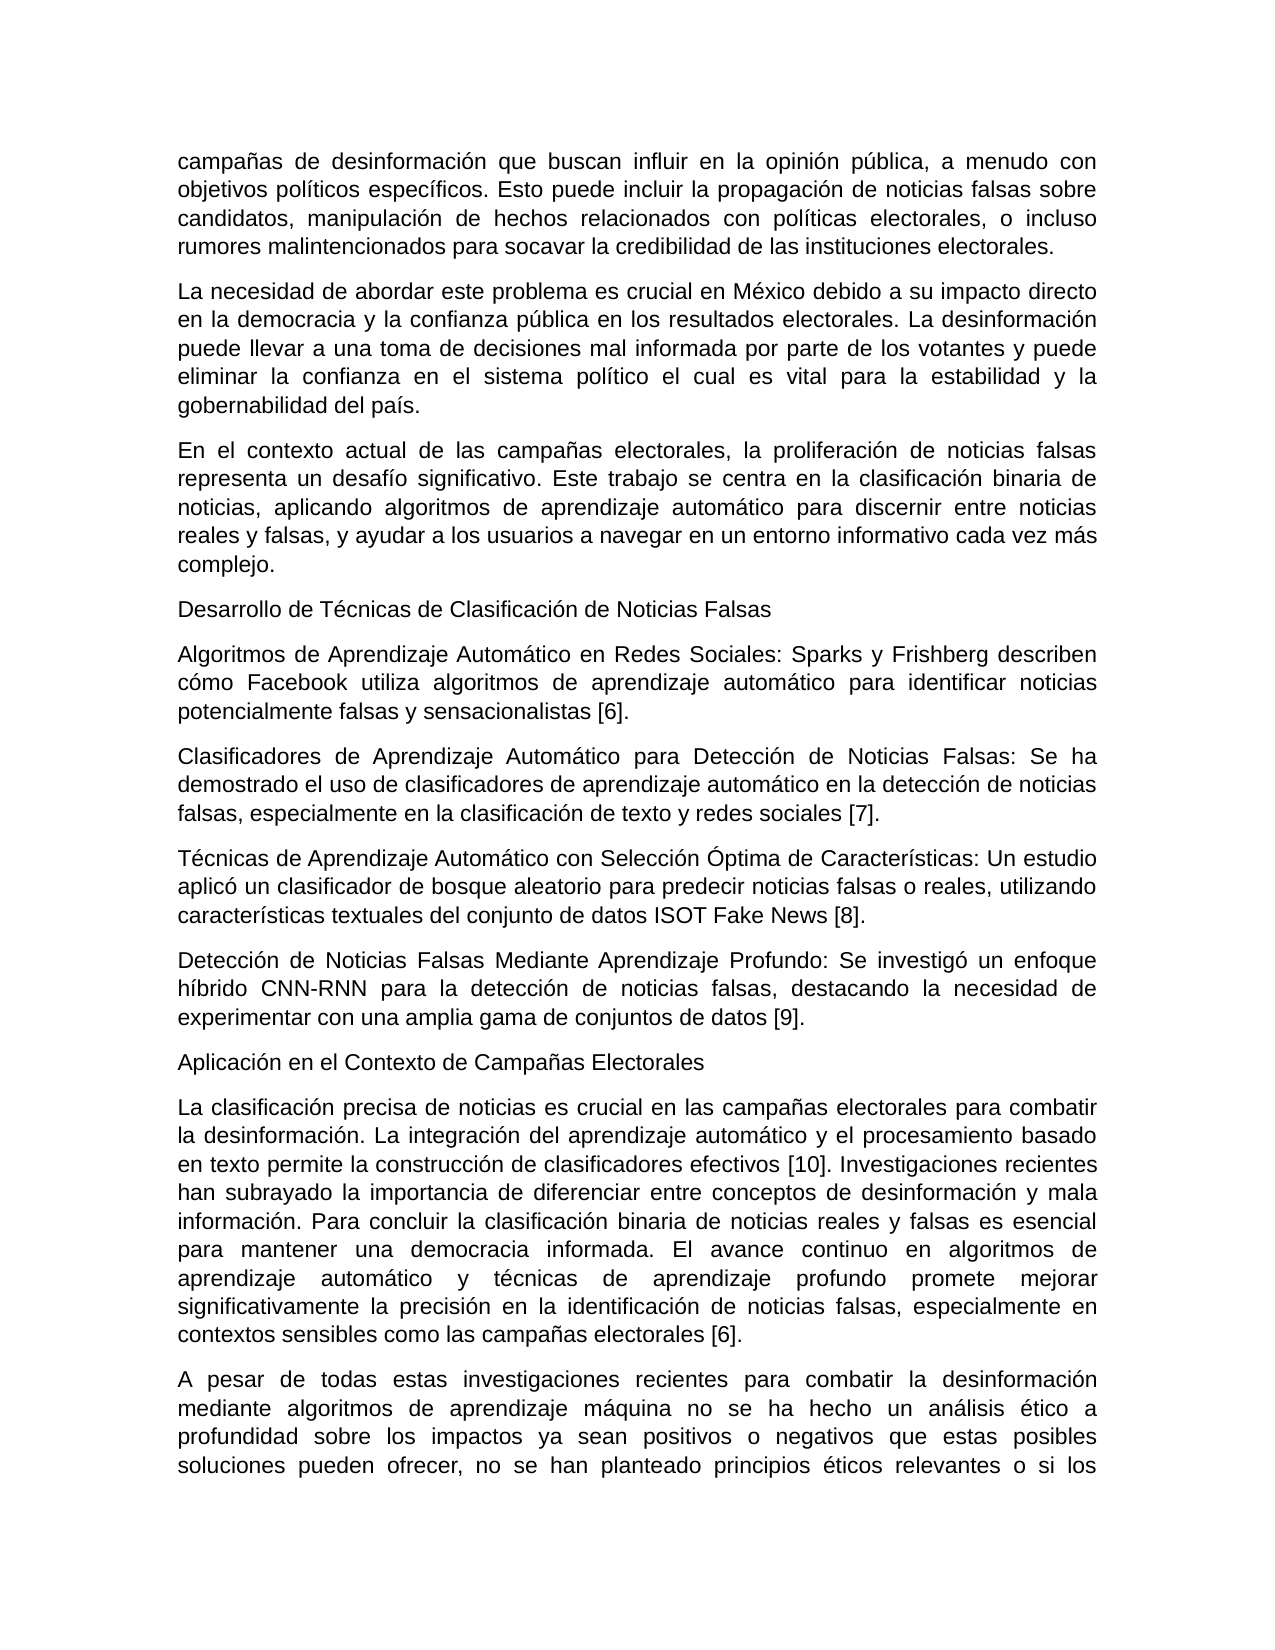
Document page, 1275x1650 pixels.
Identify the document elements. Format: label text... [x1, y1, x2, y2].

text Algoritmos de Aprendizaje Automático en Redes Sociales: Sparks y Frishberg describen cómo Facebook utiliza algoritmos de aprendizaje automático para identificar noticias potencialmente falsas y sensacionalistas​​ [6]. [177, 641, 1098, 724]
text En el contexto actual de las campañas electorales, la proliferación de noticias falsas representa un desafío significativo. Este trabajo se centra en la clasificación binaria de noticias, aplicando algoritmos de aprendizaje automático para discernir entre noticias reales y falsas, y ayudar a los usuarios a navegar en un entorno informativo cada vez más complejo. [177, 437, 1098, 577]
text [177, 148, 1098, 259]
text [177, 1366, 1098, 1478]
text La necesidad de abordar este problema es crucial en México debido a su impacto directo en la democracia y la confianza pública en los resultados electorales. La desinformación puede llevar a una toma de decisiones mal informada por parte de los votantes y puede eliminar la confianza en el sistema político el cual es vital para la estabilidad y la gobernabilidad del país. [177, 278, 1098, 418]
text Detección de Noticias Falsas Mediante Aprendizaje Profundo: Se investigó un enfoque híbrido CNN-RNN para la detección de noticias falsas, destacando la necesidad de experimentar con una amplia gama de conjuntos de datos​​ [9]. [177, 947, 1098, 1030]
text La clasificación precisa de noticias es crucial en las campañas electorales para combatir la desinformación. La integración del aprendizaje automático y el procesamiento basado en texto permite la construcción de clasificadores efectivos​​​​ [10]. Investigaciones recientes han subrayado la importancia de diferenciar entre conceptos de desinformación y mala información​​. Para concluir la clasificación binaria de noticias reales y falsas es esencial para mantener una democracia informada. El avance continuo en algoritmos de aprendizaje automático y técnicas de aprendizaje profundo promete mejorar significativamente la precisión en la identificación de noticias falsas, especialmente en contextos sensibles como las campañas electorales [6]. [177, 1094, 1098, 1348]
text Aplicación en el Contexto de Campañas Electorales [177, 1049, 1098, 1075]
text Desarrollo de Técnicas de Clasificación de Noticias Falsas [177, 596, 1098, 622]
text Técnicas de Aprendizaje Automático con Selección Óptima de Características: Un estudio aplicó un clasificador de bosque aleatorio para predecir noticias falsas o reales, utilizando características textuales del conjunto de datos ISOT Fake News [8]​​. [177, 845, 1098, 928]
text Clasificadores de Aprendizaje Automático para Detección de Noticias Falsas: Se ha demostrado el uso de clasificadores de aprendizaje automático en la detección de noticias falsas, especialmente en la clasificación de texto y redes sociales [7]​​. [177, 743, 1098, 826]
